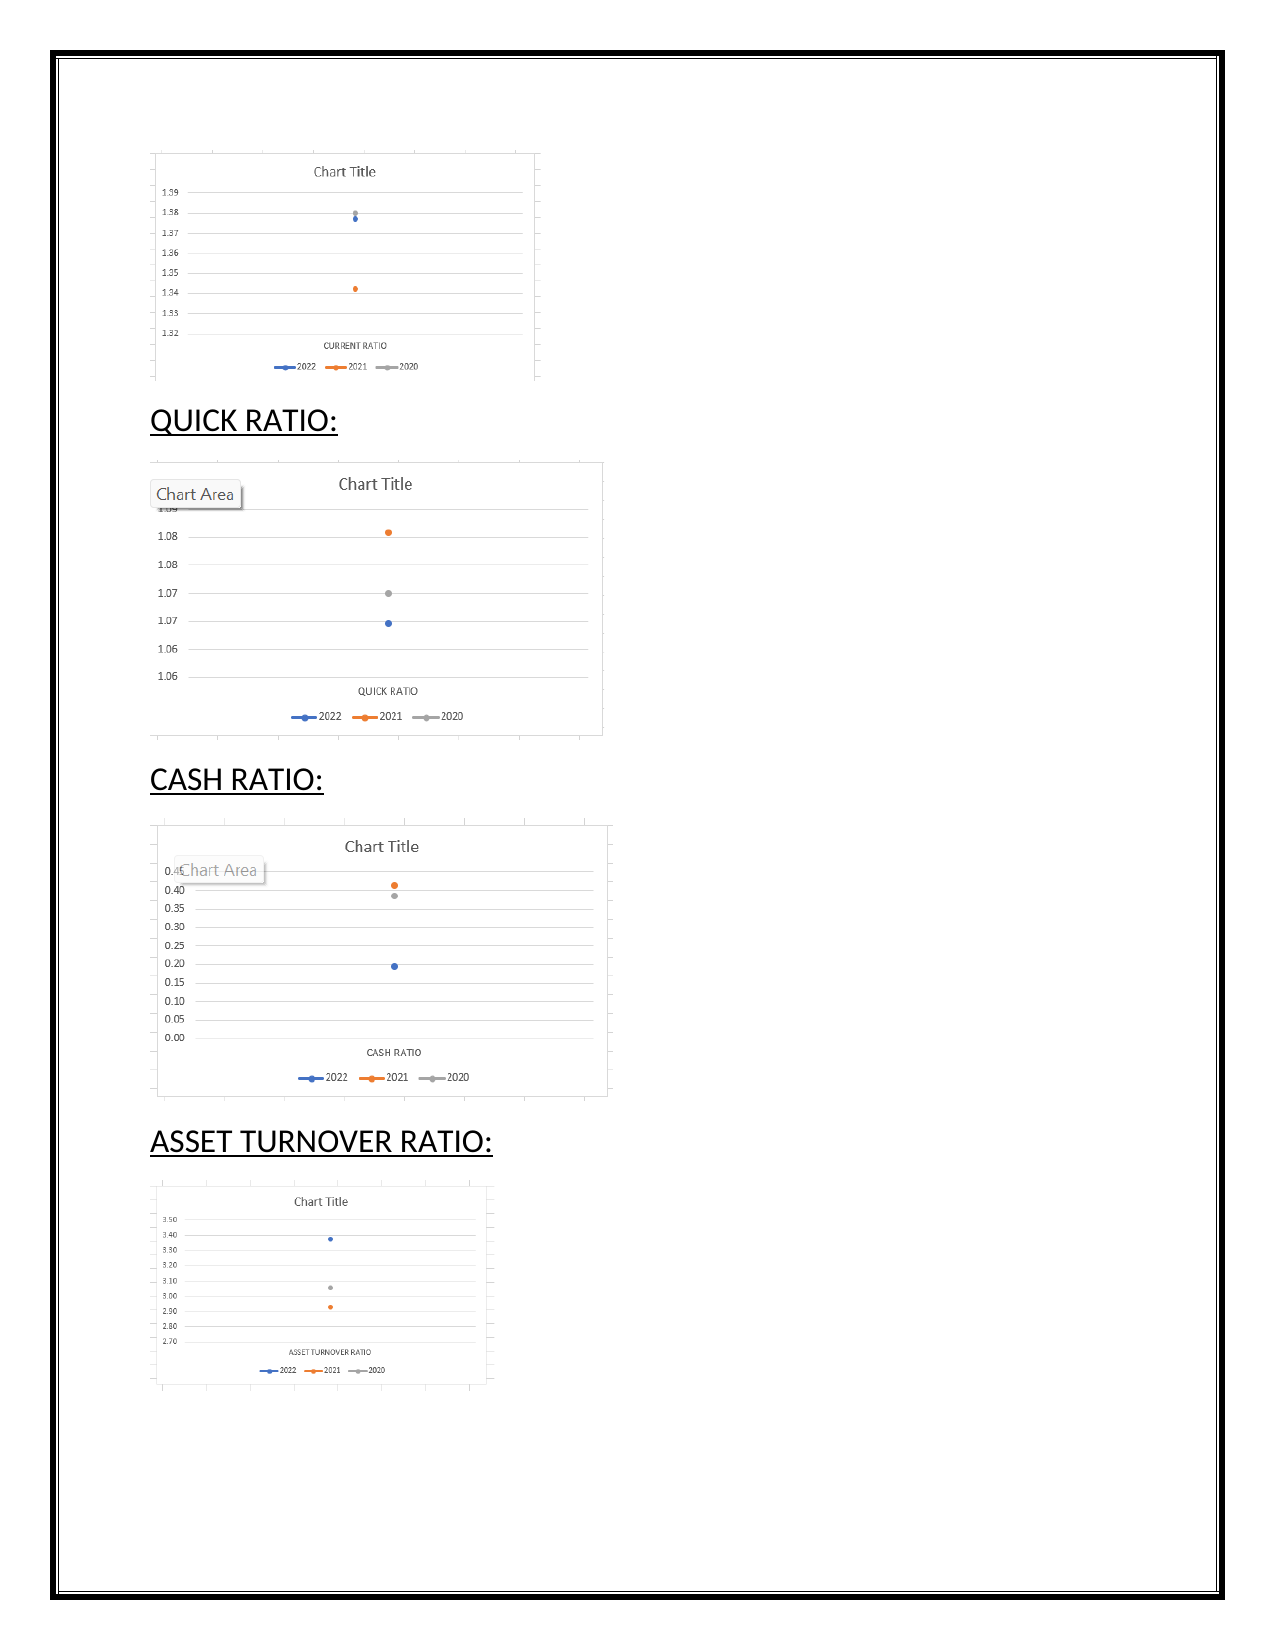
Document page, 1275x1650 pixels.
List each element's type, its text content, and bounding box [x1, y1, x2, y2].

text ASSET TURNOVER RATIO: [150, 1120, 1125, 1161]
text QUICK RATIO: [150, 399, 1125, 440]
text CASH RATIO: [150, 758, 1125, 799]
